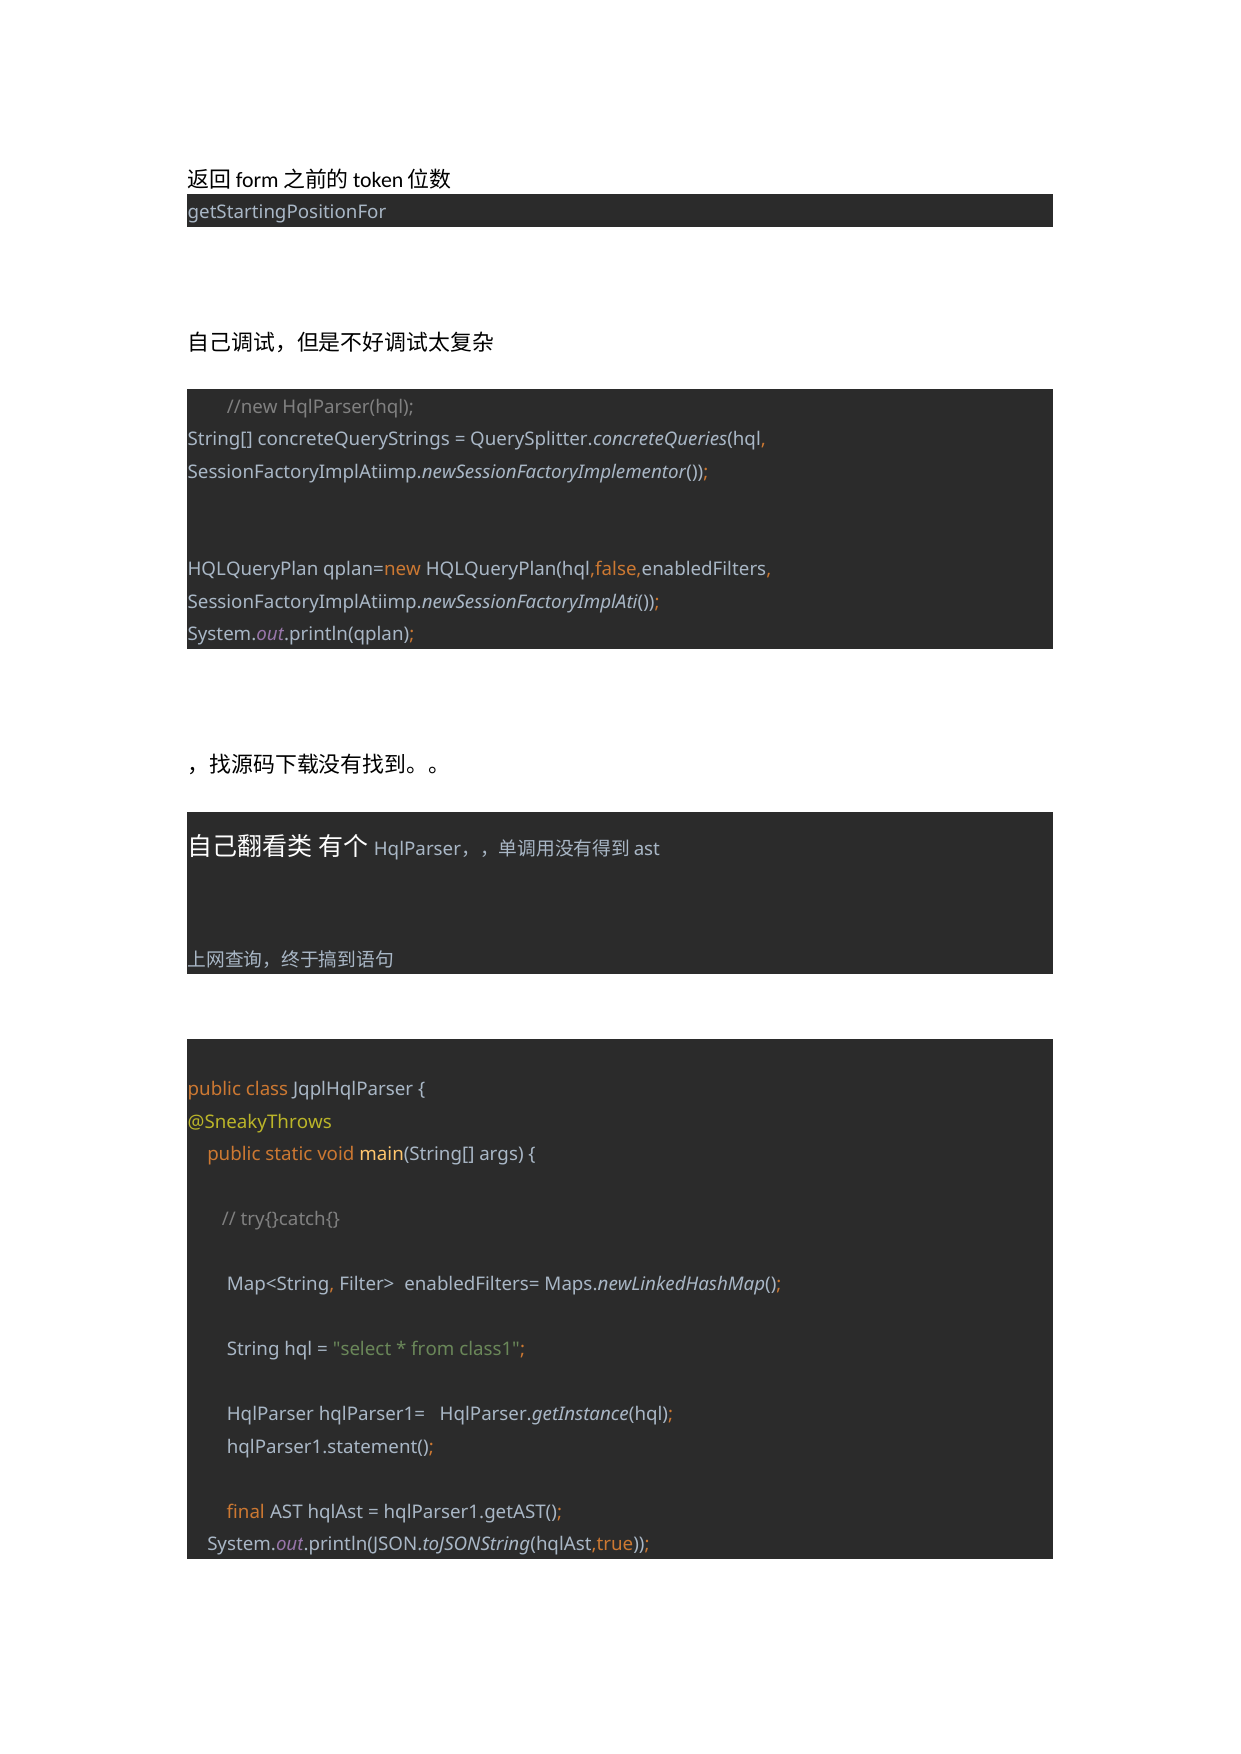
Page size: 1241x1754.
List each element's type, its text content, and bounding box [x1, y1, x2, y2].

text 自己翻看类 有个 HqlParser，，单调用没有得到ast [187, 812, 1053, 877]
text ，找源码下载没有找到。。 [187, 747, 1053, 779]
text getStartingPositionFor [187, 194, 1053, 227]
text 自己调试，但是不好调试太复杂 [187, 324, 1053, 357]
text //new HqlParser(hql); String[] concreteQueryStrings = QuerySplitter.concreteQueries(hql, SessionFactoryImplAtiimp.newSessionFactoryImplementor()); HQLQueryPlan qplan=new HQLQueryPlan(hql,false,enabledFilters, SessionFactoryImplAtiimp.newSessionFactoryImplAti()); System.out.println(qplan); [187, 389, 1053, 649]
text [187, 1039, 1053, 1559]
text 返回form之前的token位数 [187, 162, 1053, 194]
text 上网查询，终于搞到语句 [187, 942, 1053, 974]
